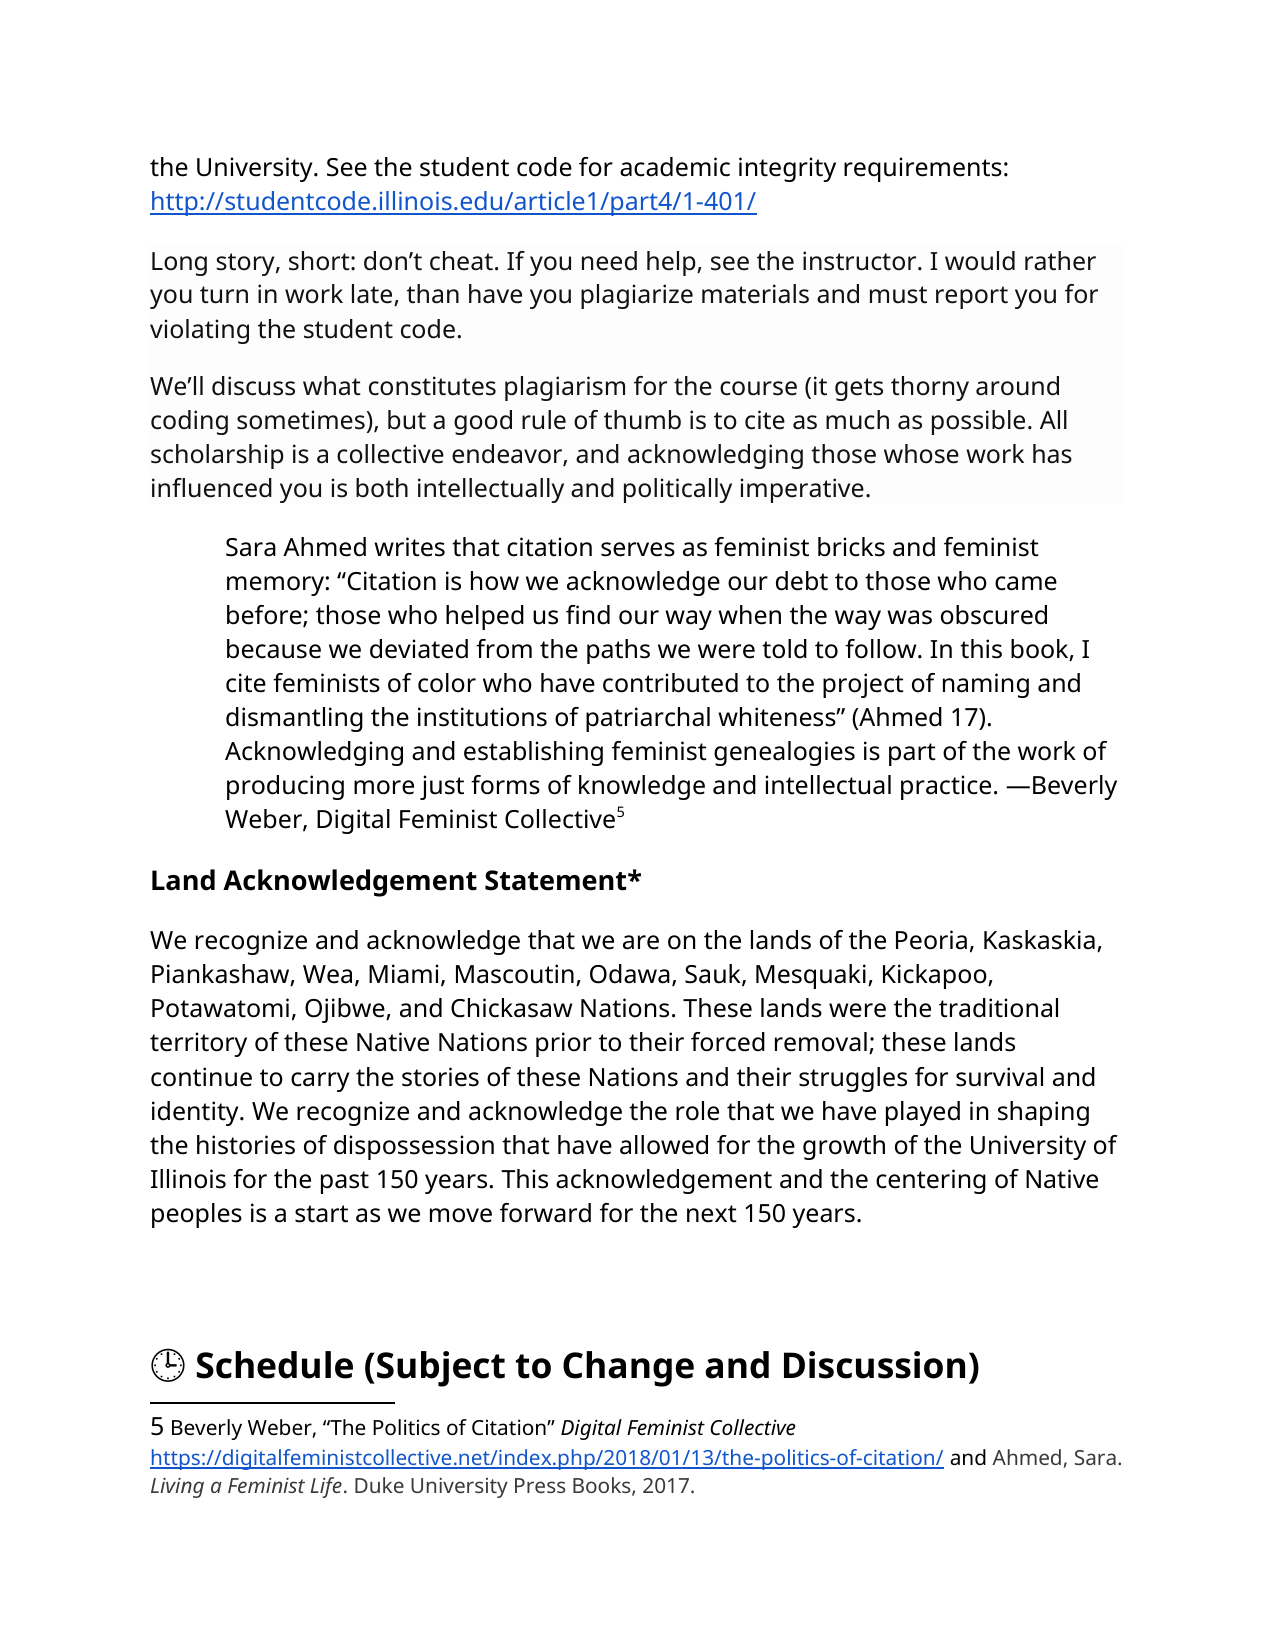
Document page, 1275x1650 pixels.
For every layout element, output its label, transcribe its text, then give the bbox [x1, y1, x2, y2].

text Long story, short: don’t cheat. If you need help, see the instructor. I would rather you turn in work late, than have you plagiarize materials and must report you for violating the student code. [150, 243, 1125, 345]
subtitle Land Acknowledgement Statement* [150, 861, 1125, 898]
text We’ll discuss what constitutes plagiarism for the course (it gets thorny around coding sometimes), but a good rule of thumb is to cite as much as possible. All scholarship is a collective endeavor, and acknowledging those whose work has influenced you is both intellectually and politically imperative. [150, 368, 1125, 504]
text Sara Ahmed writes that citation serves as feminist bricks and feminist memory: “Citation is how we acknowledge our debt to those who came before; those who helped us find our way when the way was obscured because we deviated from the paths we were told to follow. In this book, I cite feminists of color who have contributed to the project of naming and dismantling the institutions of patriarchal whiteness” (Ahmed 17). Acknowledging and establishing feminist genealogies is part of the work of producing more just forms of knowledge and intellectual practice. —Beverly Weber, Digital Feminist Collective [225, 529, 1125, 836]
subtitle 🕒 Schedule (Subject to Change and Discussion) [150, 1340, 1125, 1388]
text We recognize and acknowledge that we are on the lands of the Peoria, Kaskaskia, Piankashaw, Wea, Miami, Mascoutin, Odawa, Sauk, Mesquaki, Kickapoo, Potawatomi, Ojibwe, and Chickasaw Nations. These lands were the traditional territory of these Native Nations prior to their forced removal; these lands continue to carry the stories of these Nations and their struggles for survival and identity. We recognize and acknowledge the role that we have played in shaping the histories of dispossession that have allowed for the growth of the University of Illinois for the past 150 years. This acknowledgement and the centering of Native peoples is a start as we move forward for the next 150 years. [150, 923, 1125, 1229]
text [150, 150, 1125, 218]
